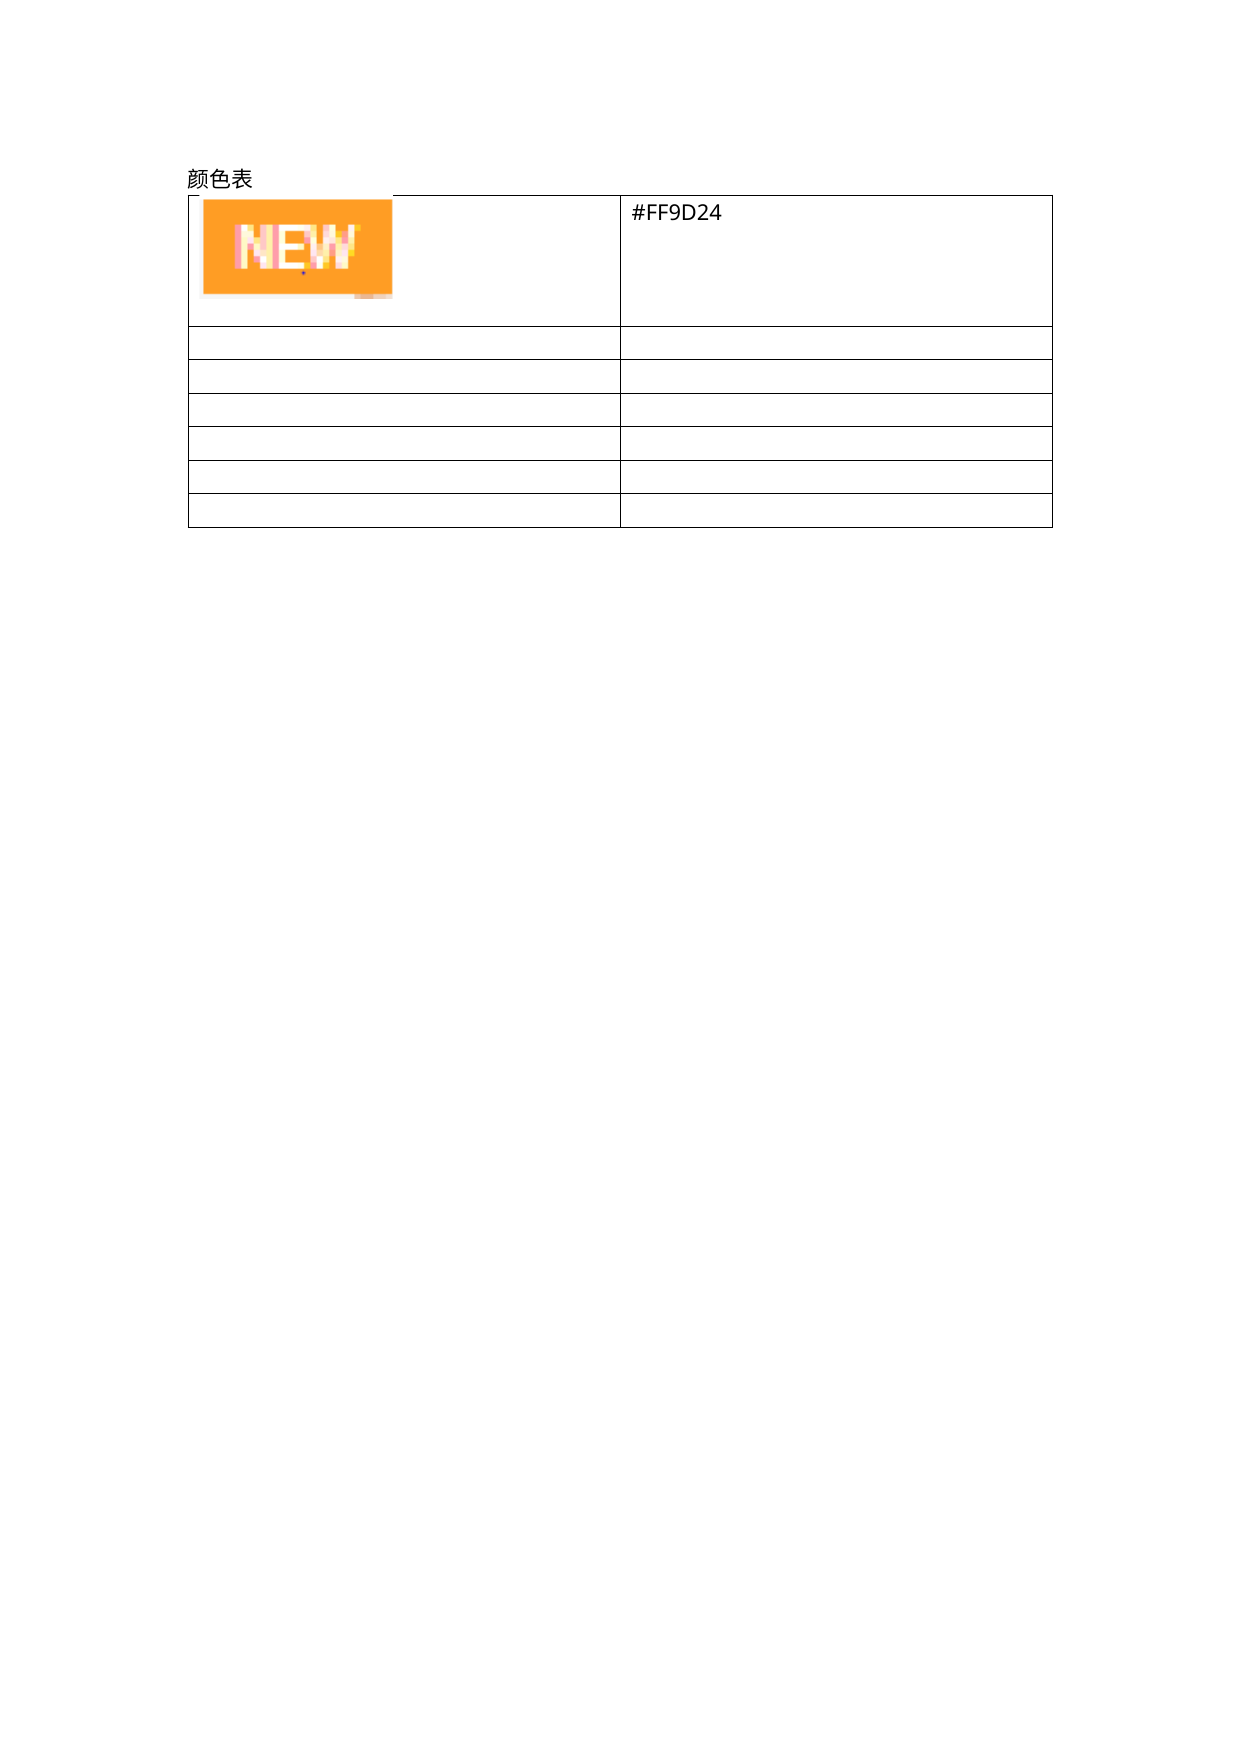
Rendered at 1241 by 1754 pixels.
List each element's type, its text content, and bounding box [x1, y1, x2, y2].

table_cell [189, 360, 620, 393]
table_cell [621, 394, 1052, 426]
table_cell [621, 360, 1052, 393]
table_cell [189, 461, 620, 493]
table_cell [189, 427, 620, 460]
table_cell [621, 461, 1052, 493]
picture [199, 195, 393, 299]
table_header #FF9D24 [621, 196, 1052, 326]
table_cell [621, 327, 1052, 359]
table_cell [621, 427, 1052, 460]
text 颜色表 [187, 162, 1053, 194]
table_header [189, 196, 620, 326]
table_cell [189, 394, 620, 426]
table_cell [189, 327, 620, 359]
table_cell [621, 494, 1052, 527]
table_cell [189, 494, 620, 527]
